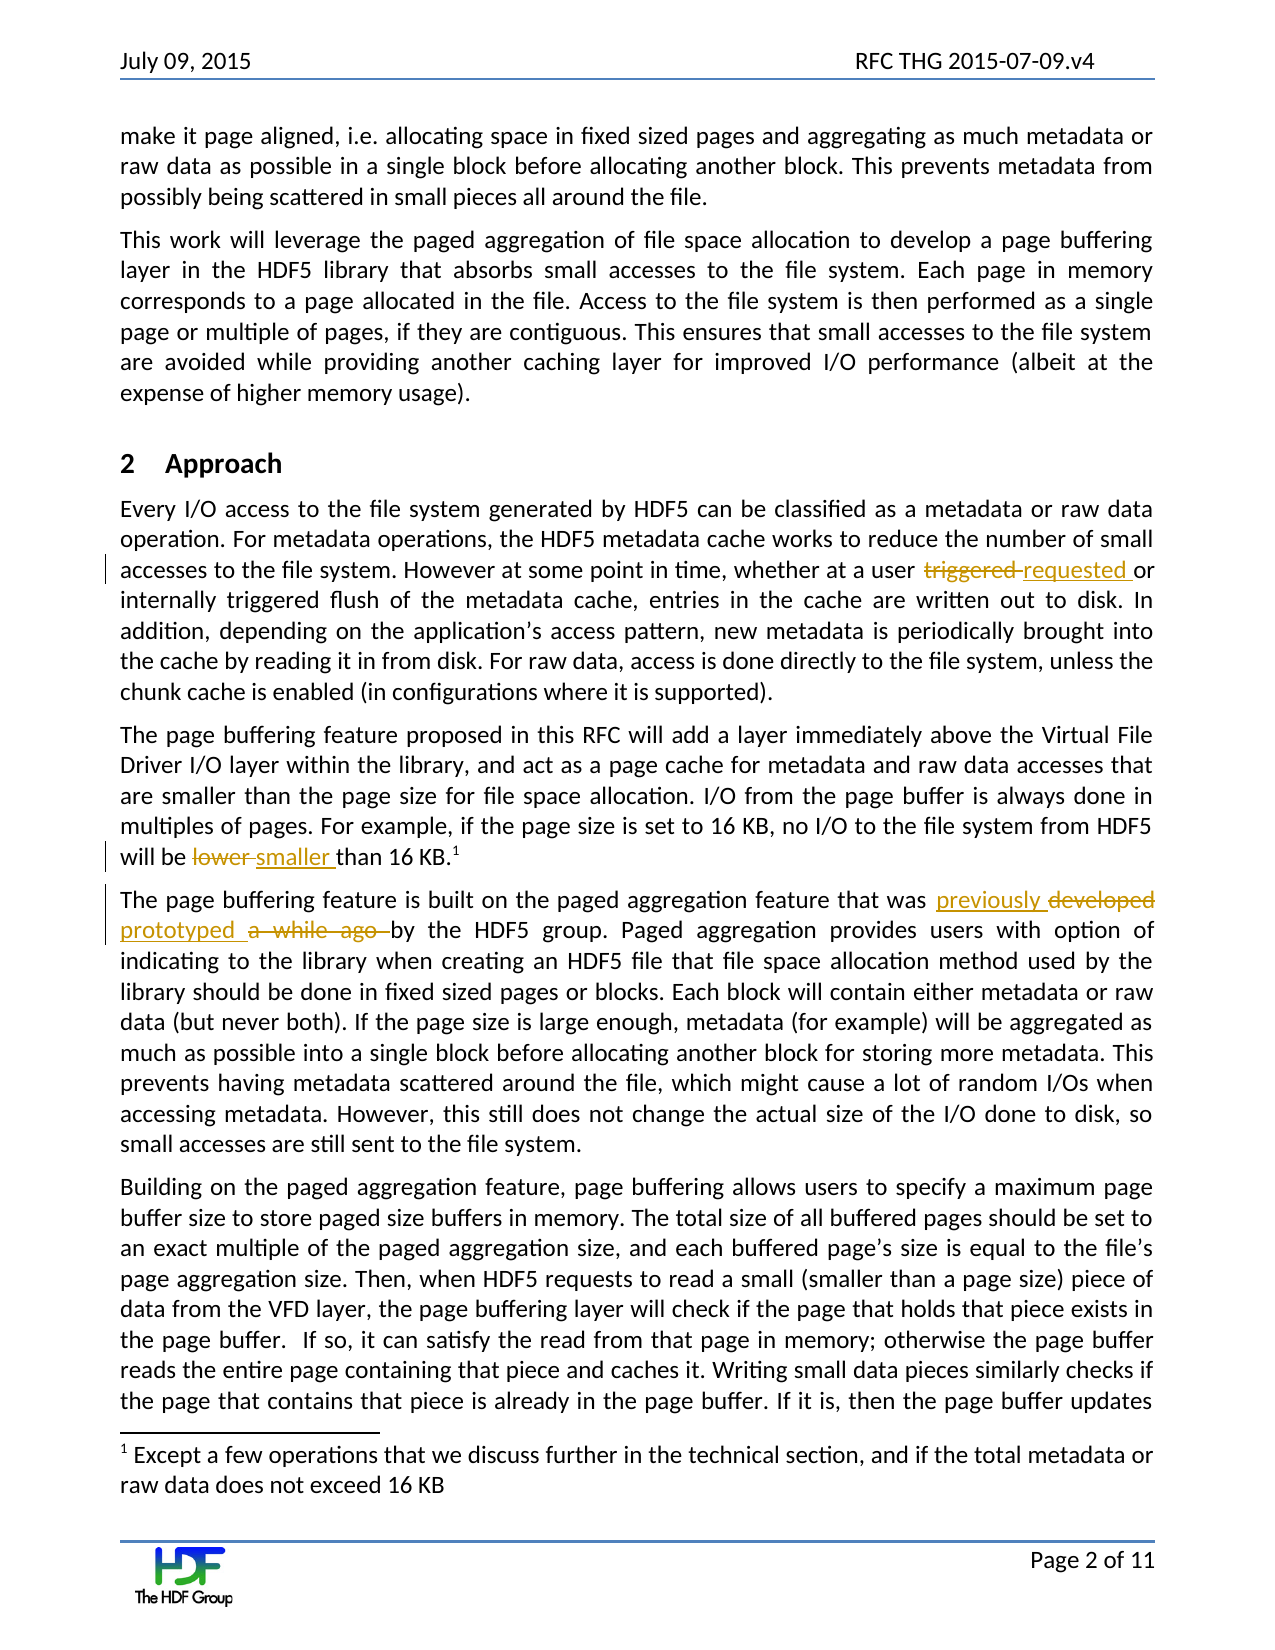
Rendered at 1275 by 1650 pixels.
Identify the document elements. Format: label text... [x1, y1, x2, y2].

subtitle Approach [120, 445, 1155, 480]
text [120, 1171, 1155, 1415]
text The page buffering feature is built on the paged aggregation feature that was by the HDF5 group. Paged aggregation provides users with option of indicating to the library when creating an HDF5 file that file space allocation method used by the library should be done in fixed sized pages or blocks. Each block will contain either metadata or raw data (but never both). If the page size is large enough, metadata (for example) will be aggregated as much as possible into a single block before allocating another block for storing more metadata. This prevents having metadata scattered around the file, which might cause a lot of random I/Os when accessing metadata. However, this still does not change the actual size of the I/O done to disk, so small accesses are still sent to the file system. [120, 884, 1155, 1159]
text The page buffering feature proposed in this RFC will add a layer immediately above the Virtual File Driver I/O layer within the library, and act as a page cache for metadata and raw data accesses that are smaller than the page size for file space allocation. I/O from the page buffer is always done in multiples of pages. For example, if the page size is set to 16 KB, no I/O to the file system from HDF5 will be than 16 KB. [120, 719, 1155, 872]
text This work will leverage the paged aggregation of file space allocation to develop a page buffering layer in the HDF5 library that absorbs small accesses to the file system. Each page in memory corresponds to a page allocated in the file. Access to the file system is then performed as a single page or multiple of pages, if they are contiguous. This ensures that small accesses to the file system are avoided while providing another caching layer for improved I/O performance (albeit at the expense of higher memory usage). [120, 224, 1155, 407]
picture [135, 1547, 233, 1607]
text Every I/O access to the file system generated by HDF5 can be classified as a metadata or raw data operation. For metadata operations, the HDF5 metadata cache works to reduce the number of small accesses to the file system. However at some point in time, whether at a user or internally triggered flush of the metadata cache, entries in the cache are written out to disk. In addition, depending on the application’s access pattern, new metadata is periodically brought into the cache by reading it in from disk. For raw data, access is done directly to the file system, unless the chunk cache is enabled (in configurations where it is supported). [120, 493, 1155, 706]
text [120, 120, 1155, 212]
